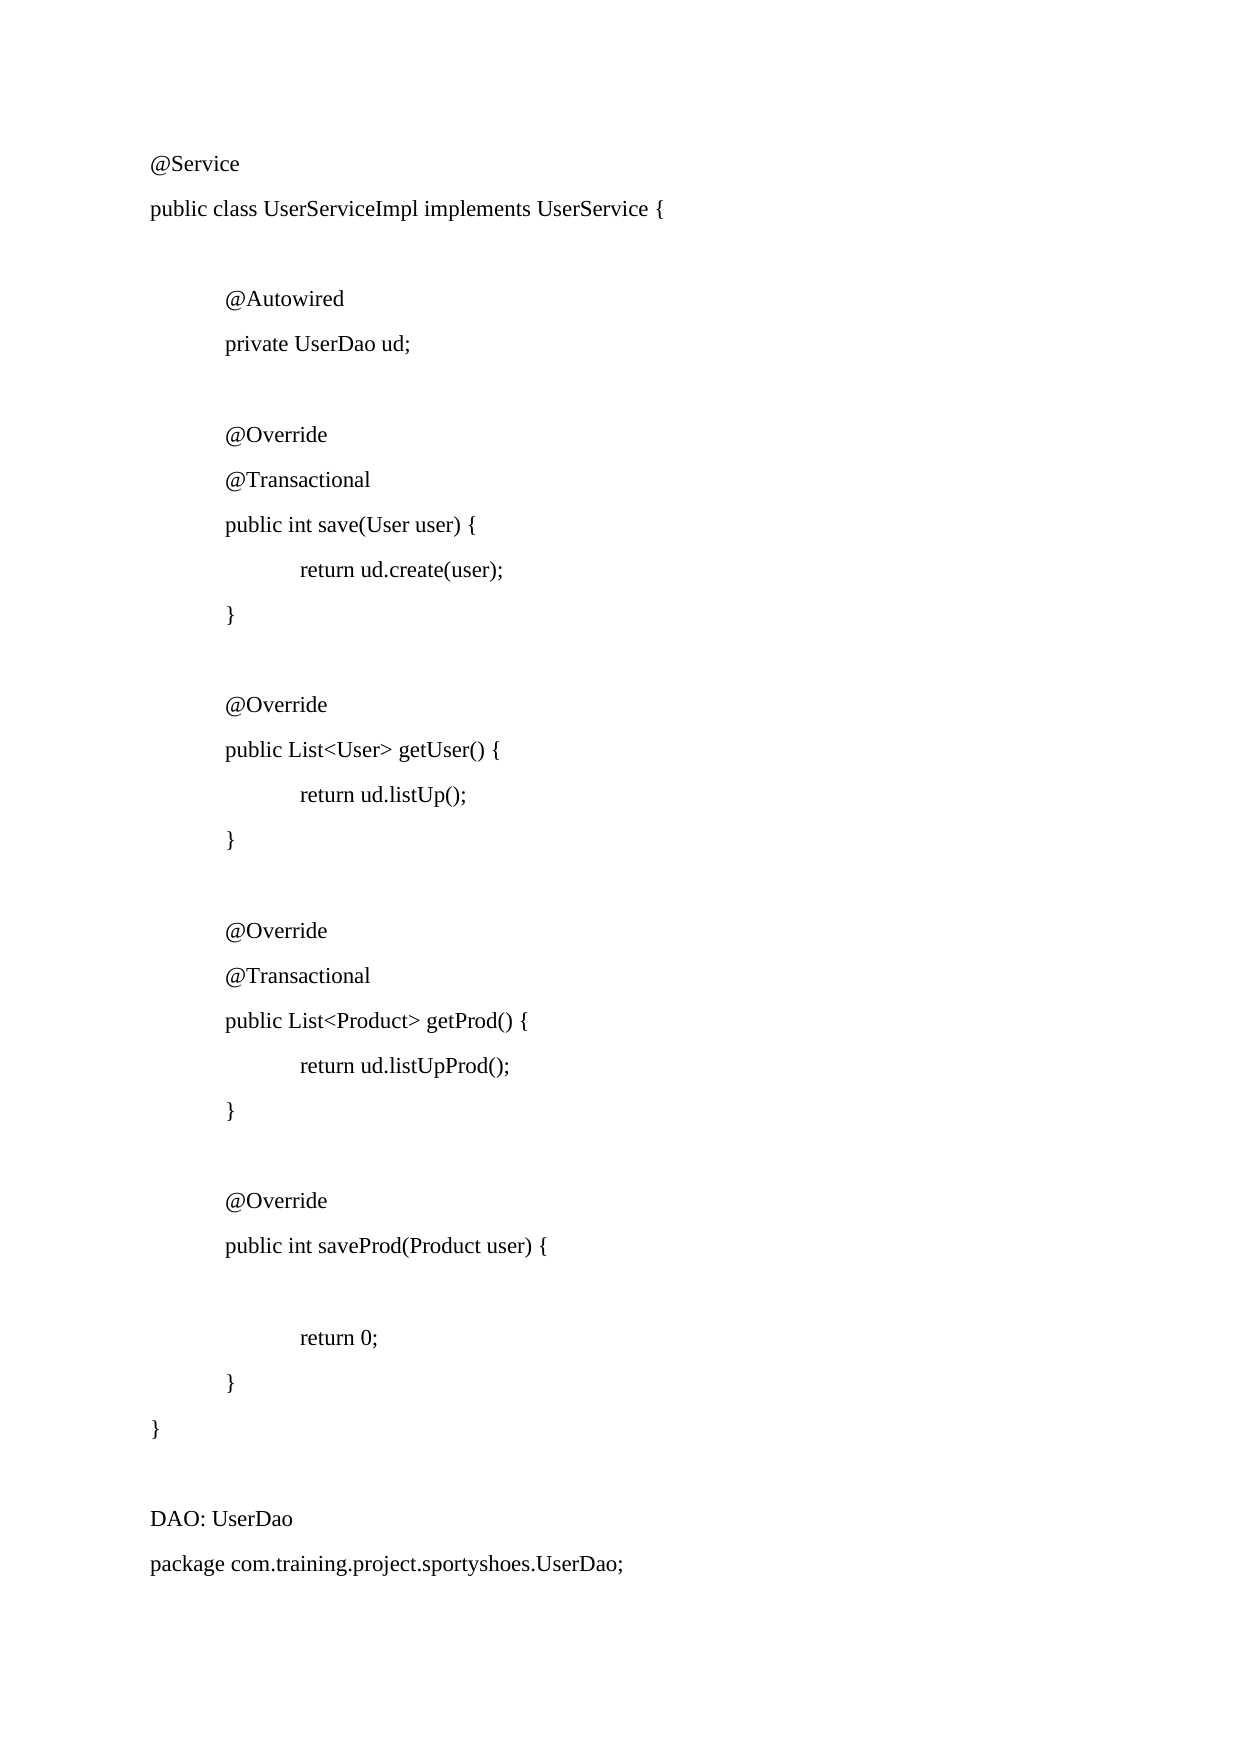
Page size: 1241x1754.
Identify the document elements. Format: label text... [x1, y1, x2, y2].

text } [150, 1369, 1090, 1396]
text @Override [150, 691, 1090, 718]
text package com.training.project.sportyshoes.UserDao; [150, 1550, 1090, 1576]
text @Transactional [150, 466, 1090, 492]
text } [150, 1414, 1090, 1441]
text return ud.listUpProd(); [150, 1052, 1090, 1078]
text DAO: UserDao [150, 1505, 1090, 1531]
text @Override [150, 1187, 1090, 1214]
text public List<Product> getProd() { [150, 1007, 1090, 1033]
text @Transactional [150, 962, 1090, 988]
text public List<User> getUser() { [150, 736, 1090, 763]
text private UserDao ud; [150, 330, 1090, 357]
text } [150, 827, 1090, 853]
text public int save(User user) { [150, 511, 1090, 537]
text public int saveProd(Product user) { [150, 1232, 1090, 1259]
text @Service [150, 150, 1090, 176]
text @Override [150, 421, 1090, 447]
text } [150, 601, 1090, 627]
text } [150, 1097, 1090, 1123]
text @Override [150, 917, 1090, 943]
text return ud.create(user); [150, 556, 1090, 582]
text public class UserServiceImpl implements UserService { [150, 195, 1090, 221]
text @Autowired [150, 285, 1090, 312]
text return 0; [150, 1324, 1090, 1351]
text return ud.listUp(); [150, 781, 1090, 808]
